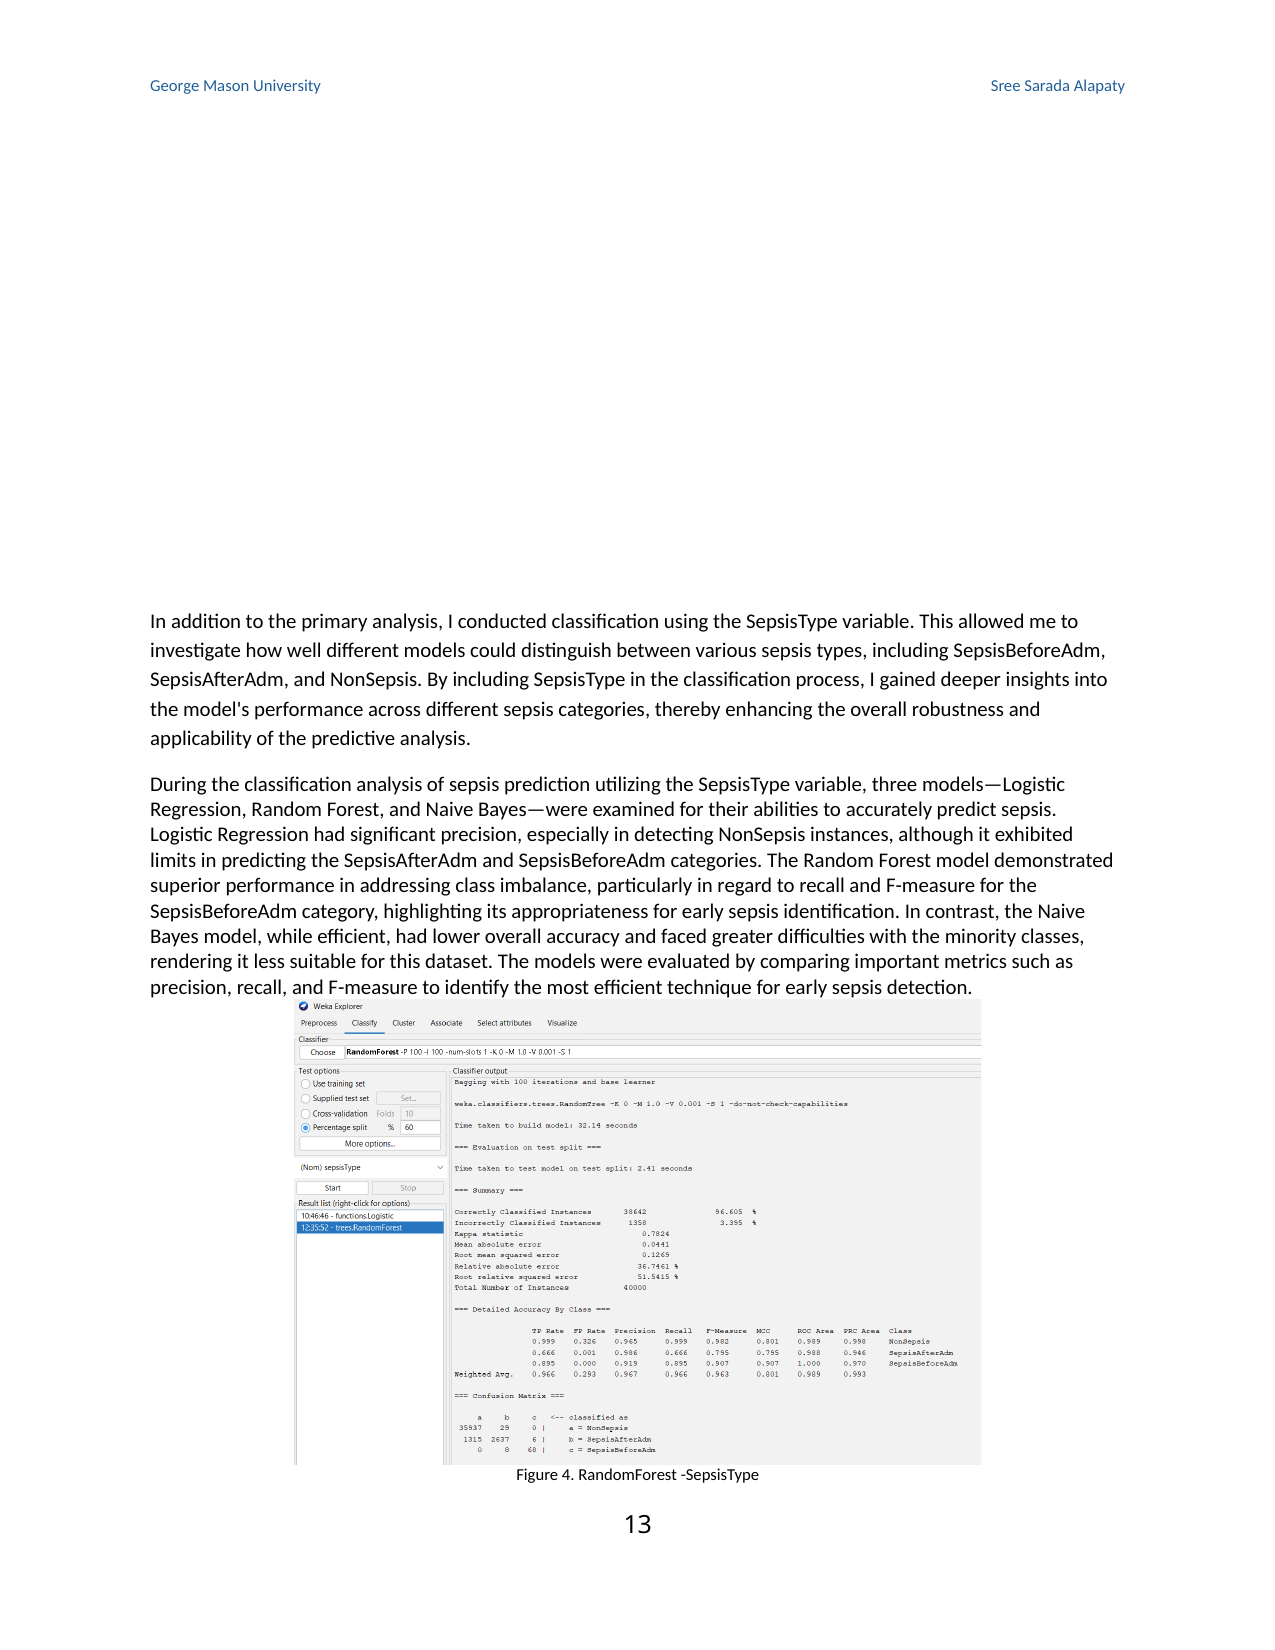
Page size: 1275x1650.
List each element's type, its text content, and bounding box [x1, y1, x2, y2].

picture [293, 999, 982, 1465]
text During the classification analysis of sepsis prediction utilizing the SepsisType variable, three models—Logistic Regression, Random Forest, and Naive Bayes—were examined for their abilities to accurately predict sepsis. Logistic Regression had significant precision, especially in detecting NonSepsis instances, although it exhibited limits in predicting the SepsisAfterAdm and SepsisBeforeAdm categories. The Random Forest model demonstrated superior performance in addressing class imbalance, particularly in regard to recall and F-measure for the SepsisBeforeAdm category, highlighting its appropriateness for early sepsis identification. In contrast, the Naive Bayes model, while efficient, had lower overall accuracy and faced greater difficulties with the minority classes, rendering it less suitable for this dataset. The models were evaluated by comparing important metrics such as precision, recall, and F-measure to identify the most efficient technique for early sepsis detection. [150, 771, 1125, 999]
text In addition to the primary analysis, I conducted classification using the SepsisType variable. This allowed me to investigate how well different models could distinguish between various sepsis types, including SepsisBeforeAdm, SepsisAfterAdm, and NonSepsis. By including SepsisType in the classification process, I gained deeper insights into the model's performance across different sepsis categories, thereby enhancing the overall robustness and applicability of the predictive analysis. [150, 608, 1125, 750]
